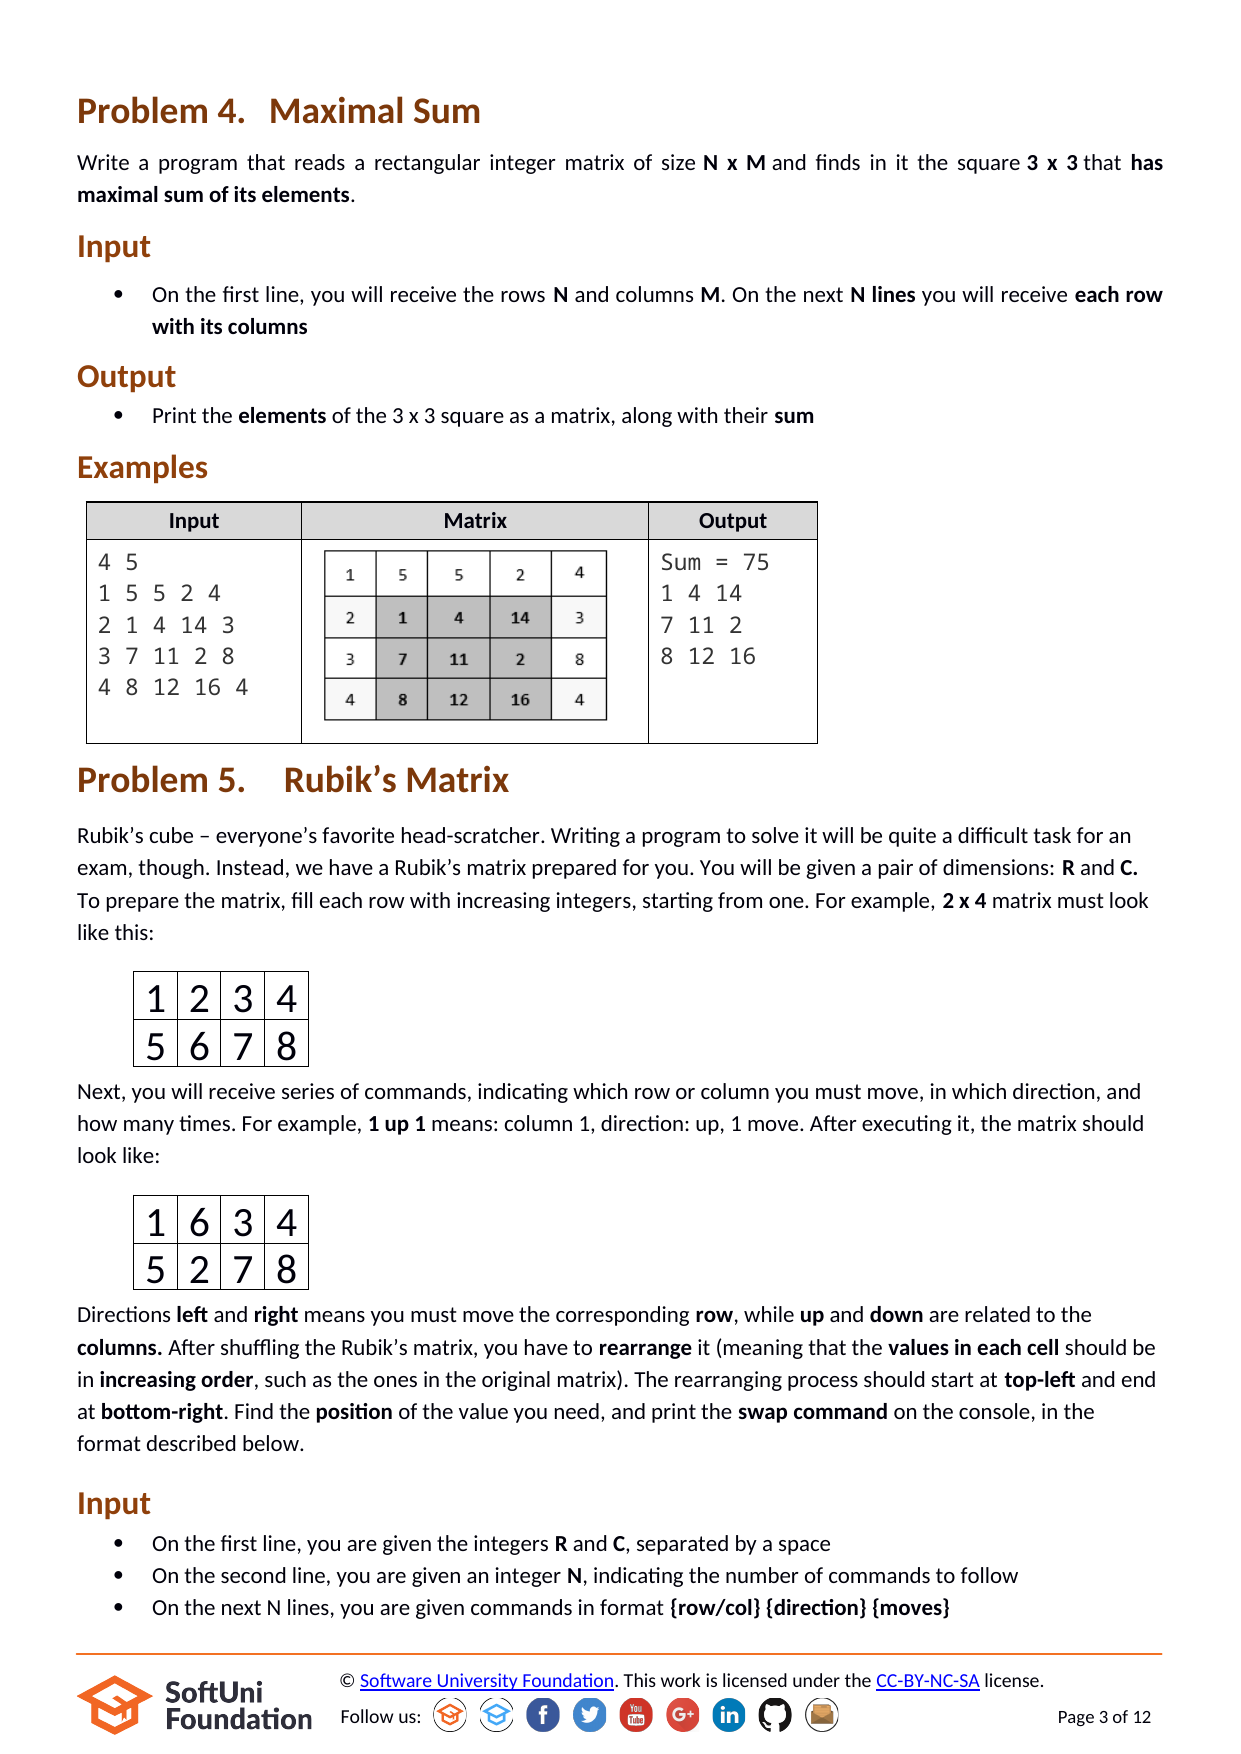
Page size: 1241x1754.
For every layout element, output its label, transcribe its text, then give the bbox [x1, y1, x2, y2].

picture [76, 1675, 312, 1735]
table_cell 8 [265, 1020, 308, 1066]
table_cell 6 [178, 1020, 220, 1066]
table_cell 7 [221, 1020, 264, 1066]
picture [712, 1698, 722, 1708]
picture [573, 1698, 607, 1732]
subtitle Maximal Sum [77, 87, 1163, 133]
list On the first line, you are given the integers R and C, separated by a space [114, 1529, 1163, 1557]
table_header 3 [221, 972, 264, 1019]
list On the next N lines, you are given commands in format {row/col} {direction} {moves} [114, 1593, 1163, 1621]
picture [736, 1722, 746, 1732]
picture [313, 540, 621, 737]
text Rubik’s cube – everyone’s favorite head-scratcher. Writing a program to solve it will be quite a difficult task for an exam, though. Instead, we have a Rubik’s matrix prepared for you. You will be given a pair of dimensions: R and C. To prepare the matrix, fill each row with increasing integers, starting from one. For example, 2 x 4 matrix must look like this: [77, 821, 1163, 946]
table_cell Sum = 75 1 4 14 7 11 2 8 12 16 [649, 540, 817, 743]
table_header 6 [178, 1196, 220, 1242]
table_cell 2 [178, 1244, 220, 1289]
picture [526, 1698, 560, 1732]
text Next, you will receive series of commands, indicating which row or column you must move, in which direction, and how many times. For example, 1 up 1 means: column 1, direction: up, 1 move. After executing it, the matrix should look like: [77, 1077, 1163, 1169]
picture [758, 1698, 792, 1732]
picture [619, 1698, 653, 1732]
picture [480, 1698, 513, 1732]
table_cell 5 [134, 1020, 177, 1066]
table_header 2 [178, 972, 220, 1019]
picture [727, 1712, 738, 1722]
table_cell 5 [134, 1244, 177, 1289]
table_cell 4 5 1 5 5 2 4 2 1 4 14 3 3 7 11 2 8 4 8 12 16 4 [87, 540, 301, 743]
table_header Input [87, 503, 301, 539]
subtitle Output [77, 355, 1163, 396]
list On the second line, you are given an integer N, indicating the number of commands to follow [114, 1561, 1163, 1589]
table_cell 7 [221, 1244, 264, 1289]
text Write a program that reads a rectangular integer matrix of size N x M and finds in it the square 3 x 3 that has maximal sum of its elements. [77, 148, 1163, 208]
table_header 4 [265, 972, 308, 1019]
table_header Output [649, 503, 817, 539]
list On the first line, you will receive the rows N and columns M. On the next N lines you will receive each row with its columns [114, 280, 1163, 340]
subtitle Input [77, 225, 1163, 266]
picture [805, 1698, 839, 1732]
picture [433, 1698, 467, 1732]
picture [666, 1698, 700, 1732]
table_header 1 [134, 1196, 177, 1242]
picture [736, 1698, 746, 1708]
picture [712, 1722, 722, 1732]
subtitle Rubik’s Matrix [77, 756, 1163, 802]
table_header 1 [134, 972, 177, 1019]
text Directions left and right means you must move the corresponding row, while up and down are related to the columns. After shuffling the Rubik’s matrix, you have to rearrange it (meaning that the values in each cell should be in increasing order, such as the ones in the original matrix). The rearranging process should start at top-left and end at bottom-right. Find the position of the value you need, and print the swap command on the console, in the format described below. [77, 1300, 1163, 1457]
table_cell [302, 540, 648, 743]
table_header 3 [221, 1196, 264, 1242]
subtitle Examples [77, 446, 1163, 487]
table_cell 8 [265, 1244, 308, 1289]
list Print the elements of the 3 x 3 square as a matrix, along with their sum [114, 402, 1163, 430]
table_header 4 [265, 1196, 308, 1242]
table_header Matrix [302, 503, 648, 539]
subtitle Input [77, 1482, 1163, 1523]
